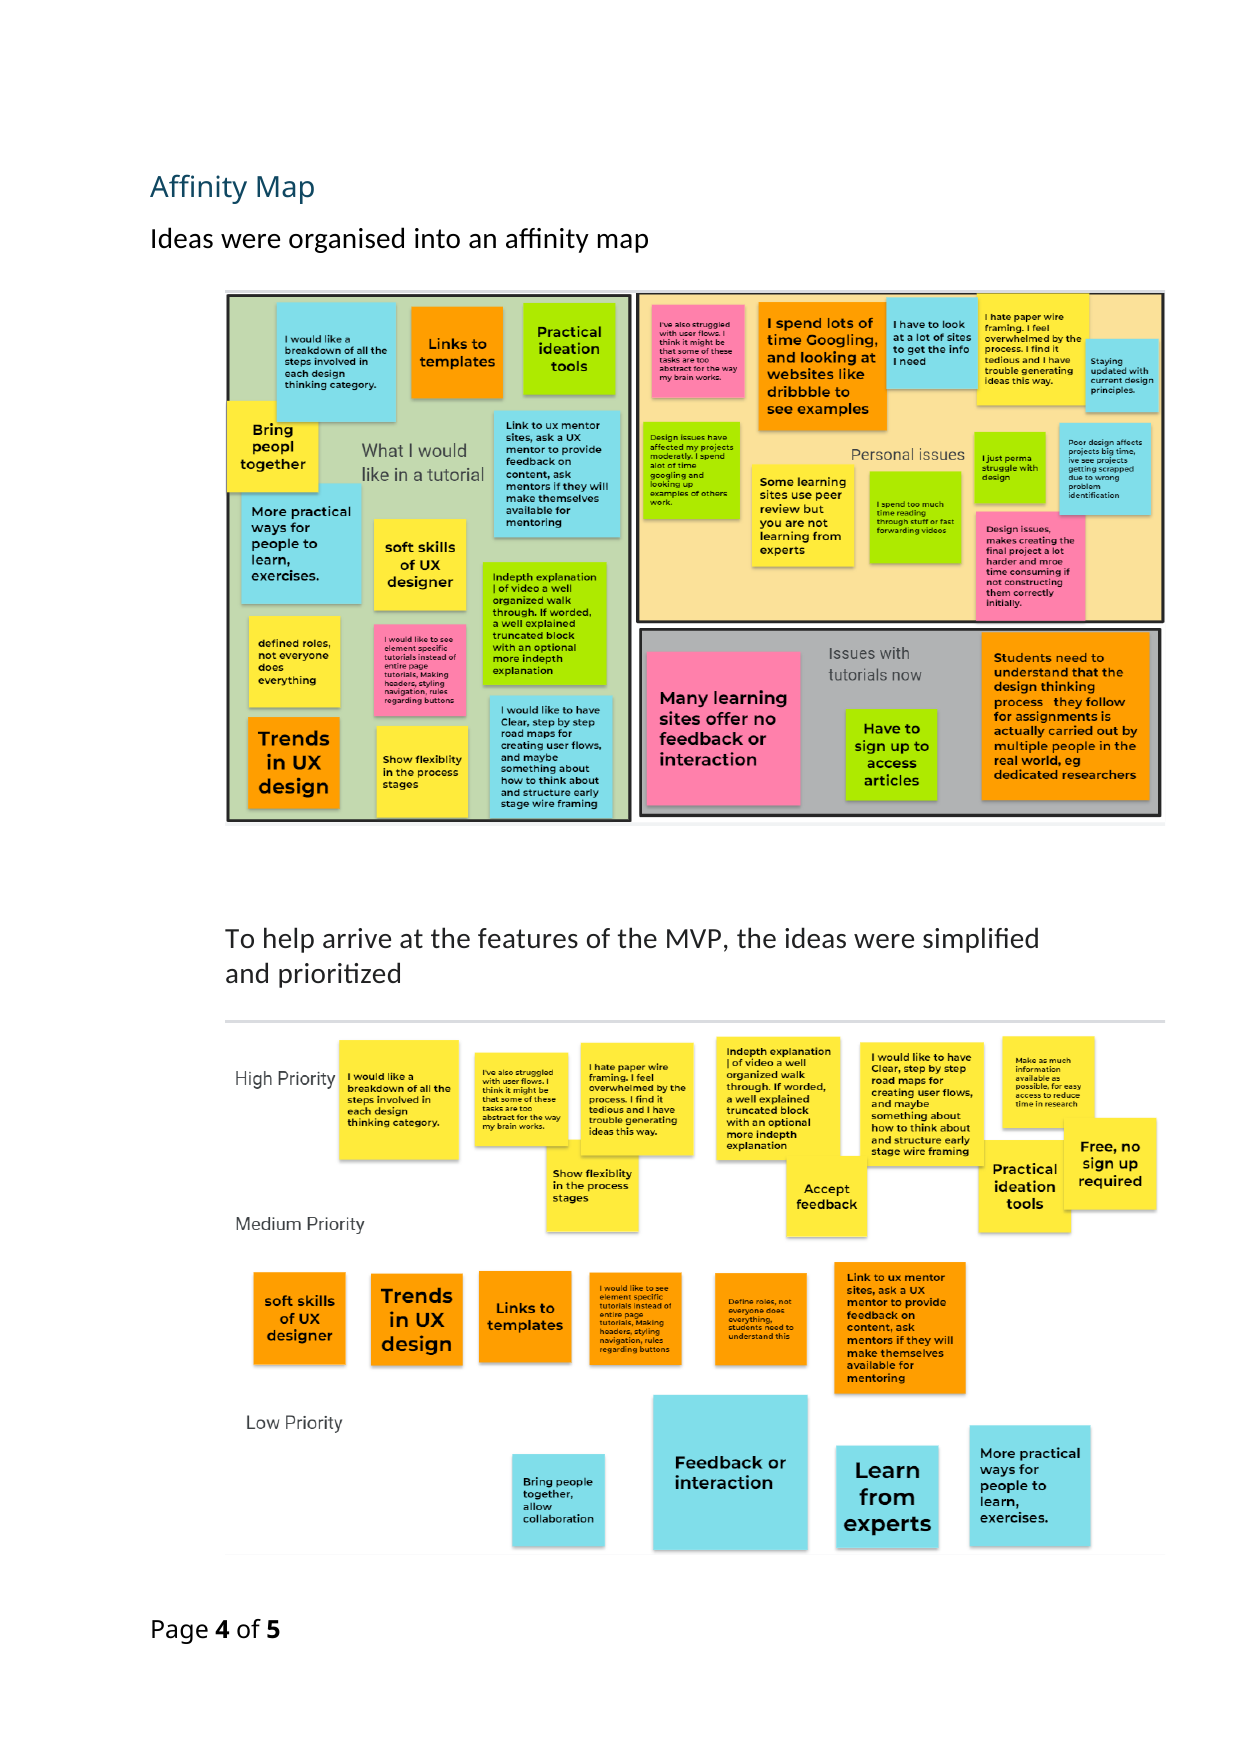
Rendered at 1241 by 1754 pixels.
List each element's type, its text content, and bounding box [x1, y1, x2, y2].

subtitle Affinity Map [150, 167, 1090, 206]
picture [225, 290, 1166, 826]
picture [225, 1020, 1166, 1555]
text To help arrive at the features of the MVP, the ideas were simplified and prioritized [225, 920, 1090, 991]
text Ideas were organised into an affinity map [150, 221, 1090, 256]
